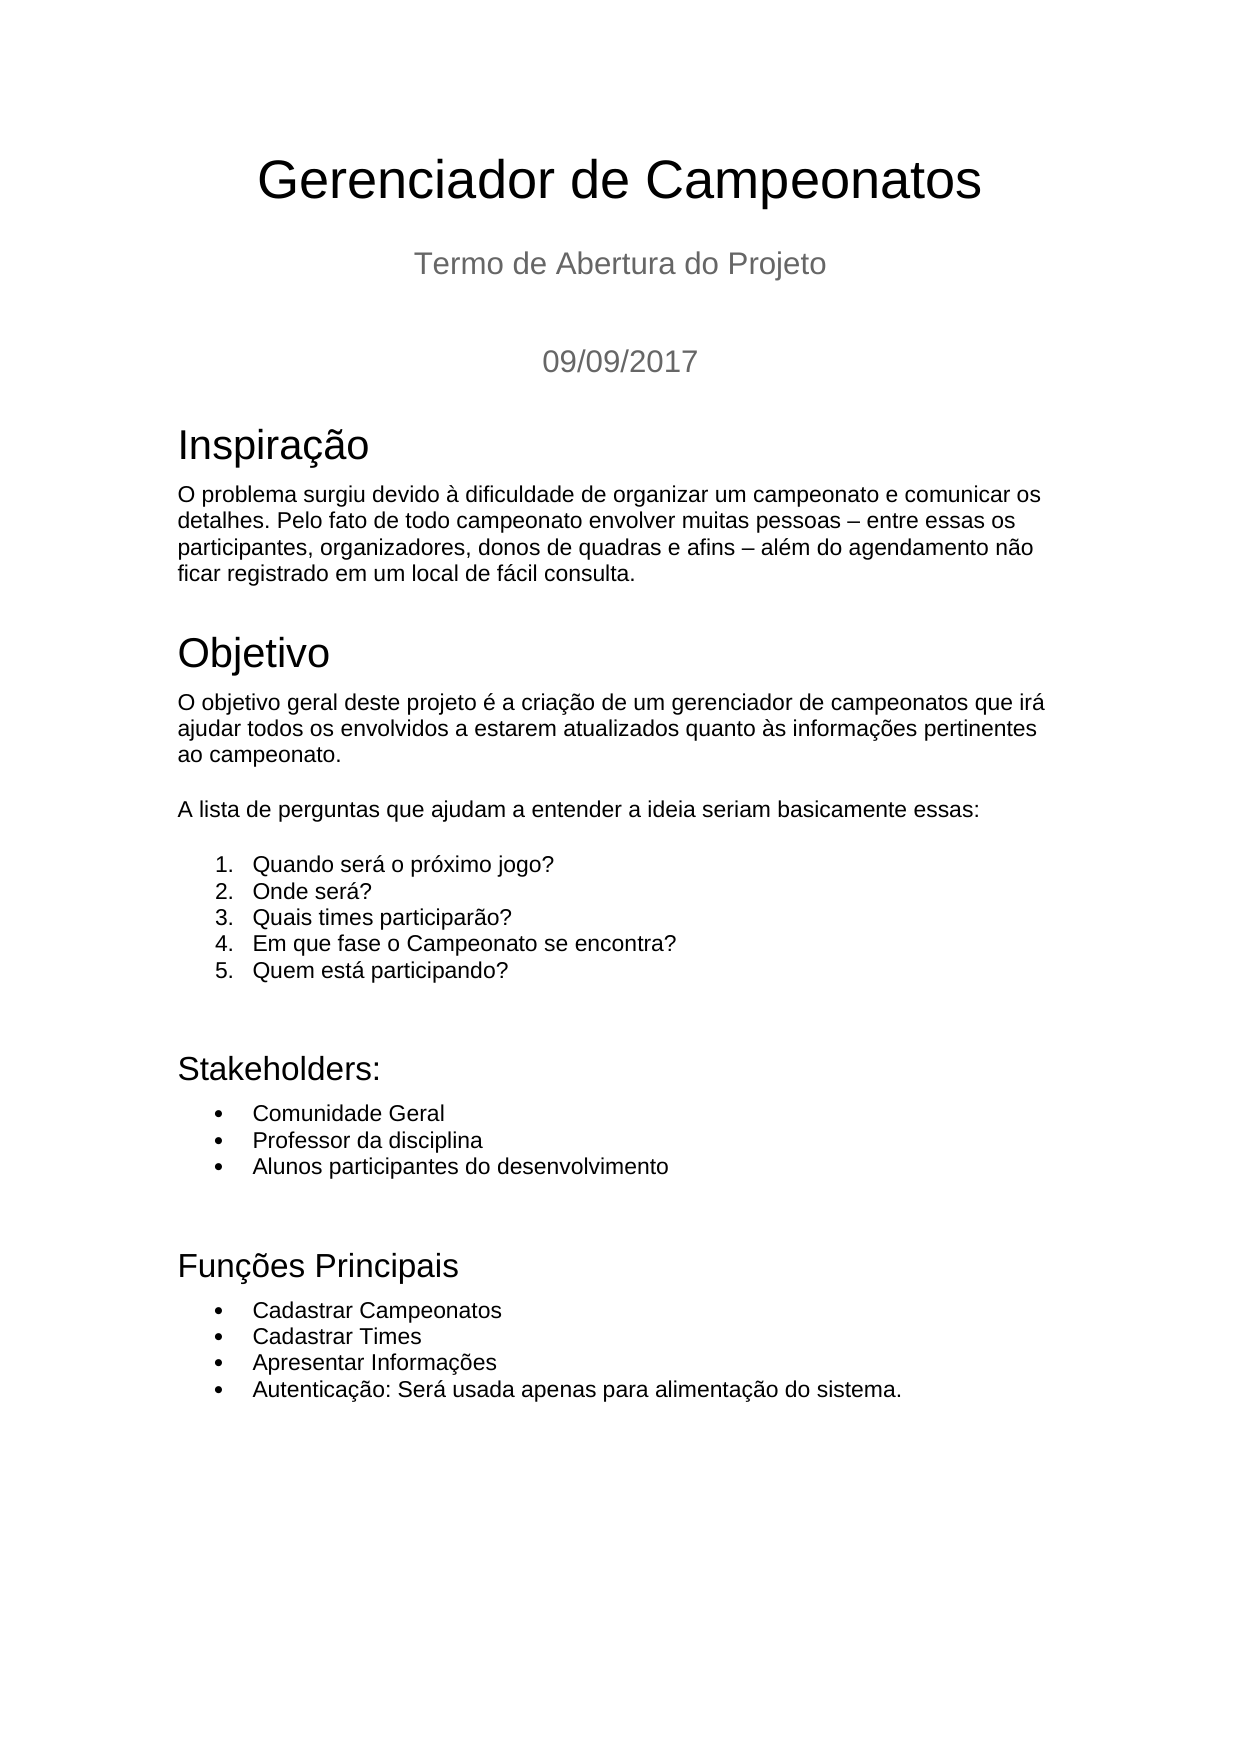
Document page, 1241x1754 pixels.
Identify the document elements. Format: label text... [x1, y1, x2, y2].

list Cadastrar Campeonatos [215, 1297, 1063, 1323]
text Inspiração [177, 421, 1063, 468]
text A lista de perguntas que ajudam a entender a ideia seriam basicamente essas: [177, 796, 1063, 823]
list Apresentar Informações [215, 1349, 1063, 1376]
list Professor da disciplina [215, 1127, 1063, 1153]
text Termo de Abertura do Projeto [177, 245, 1063, 281]
list Onde será? [215, 878, 1063, 904]
list Comunidade Geral [215, 1100, 1063, 1127]
list Alunos participantes do desenvolvimento [215, 1153, 1063, 1179]
text 09/09/2017 [177, 343, 1063, 379]
text O problema surgiu devido à dificuldade de organizar um campeonato e comunicar os detalhes. Pelo fato de todo campeonato envolver muitas pessoas – entre essas os participantes, organizadores, donos de quadras e afins – além do agendamento não ficar registrado em um local de fácil consulta. [177, 481, 1063, 586]
text Objetivo [177, 628, 1063, 676]
text O objetivo geral deste projeto é a criação de um gerenciador de campeonatos que irá ajudar todos os envolvidos a estarem atualizados quanto às informações pertinentes ao campeonato. [177, 688, 1063, 767]
text Funções Principais [177, 1246, 1063, 1284]
list Cadastrar Times [215, 1323, 1063, 1349]
list Quando será o próximo jogo? [215, 851, 1063, 878]
text Stakeholders: [177, 1049, 1063, 1088]
list Em que fase o Campeonato se encontra? [215, 930, 1063, 957]
list Quais times participarão? [215, 904, 1063, 930]
list Quem está participando? [215, 957, 1063, 983]
text Gerenciador de Campeonatos [177, 148, 1063, 210]
list Autenticação: Será usada apenas para alimentação do sistema. [215, 1376, 1063, 1402]
